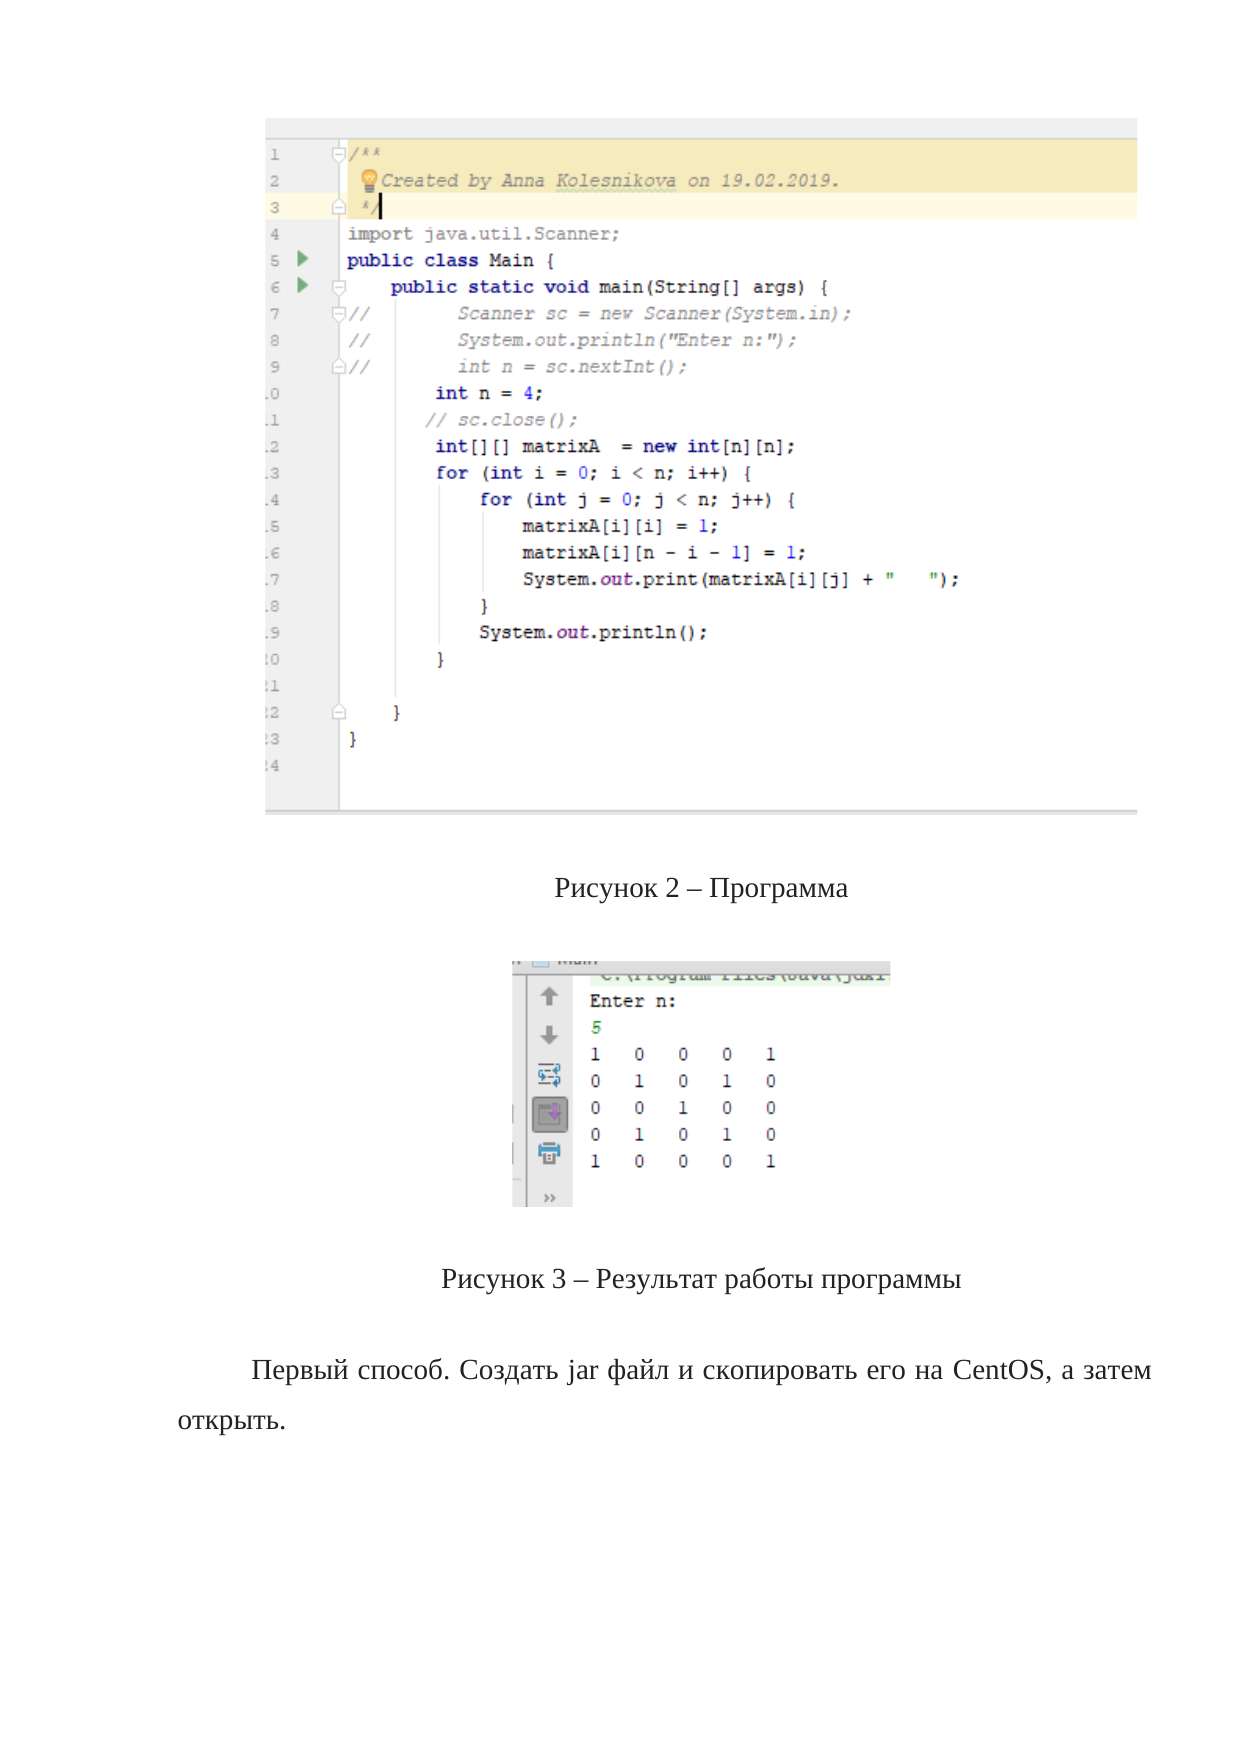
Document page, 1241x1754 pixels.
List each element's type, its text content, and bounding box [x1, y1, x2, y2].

text Первый способ. Создать jar файл и скопировать его на CentOS, а затем открыть. [177, 1352, 1152, 1436]
picture [265, 118, 1138, 815]
picture [512, 961, 891, 1207]
text Рисунок 3 – Результат работы программы [177, 1261, 1152, 1295]
text Рисунок 2 – Программа [177, 870, 1152, 903]
